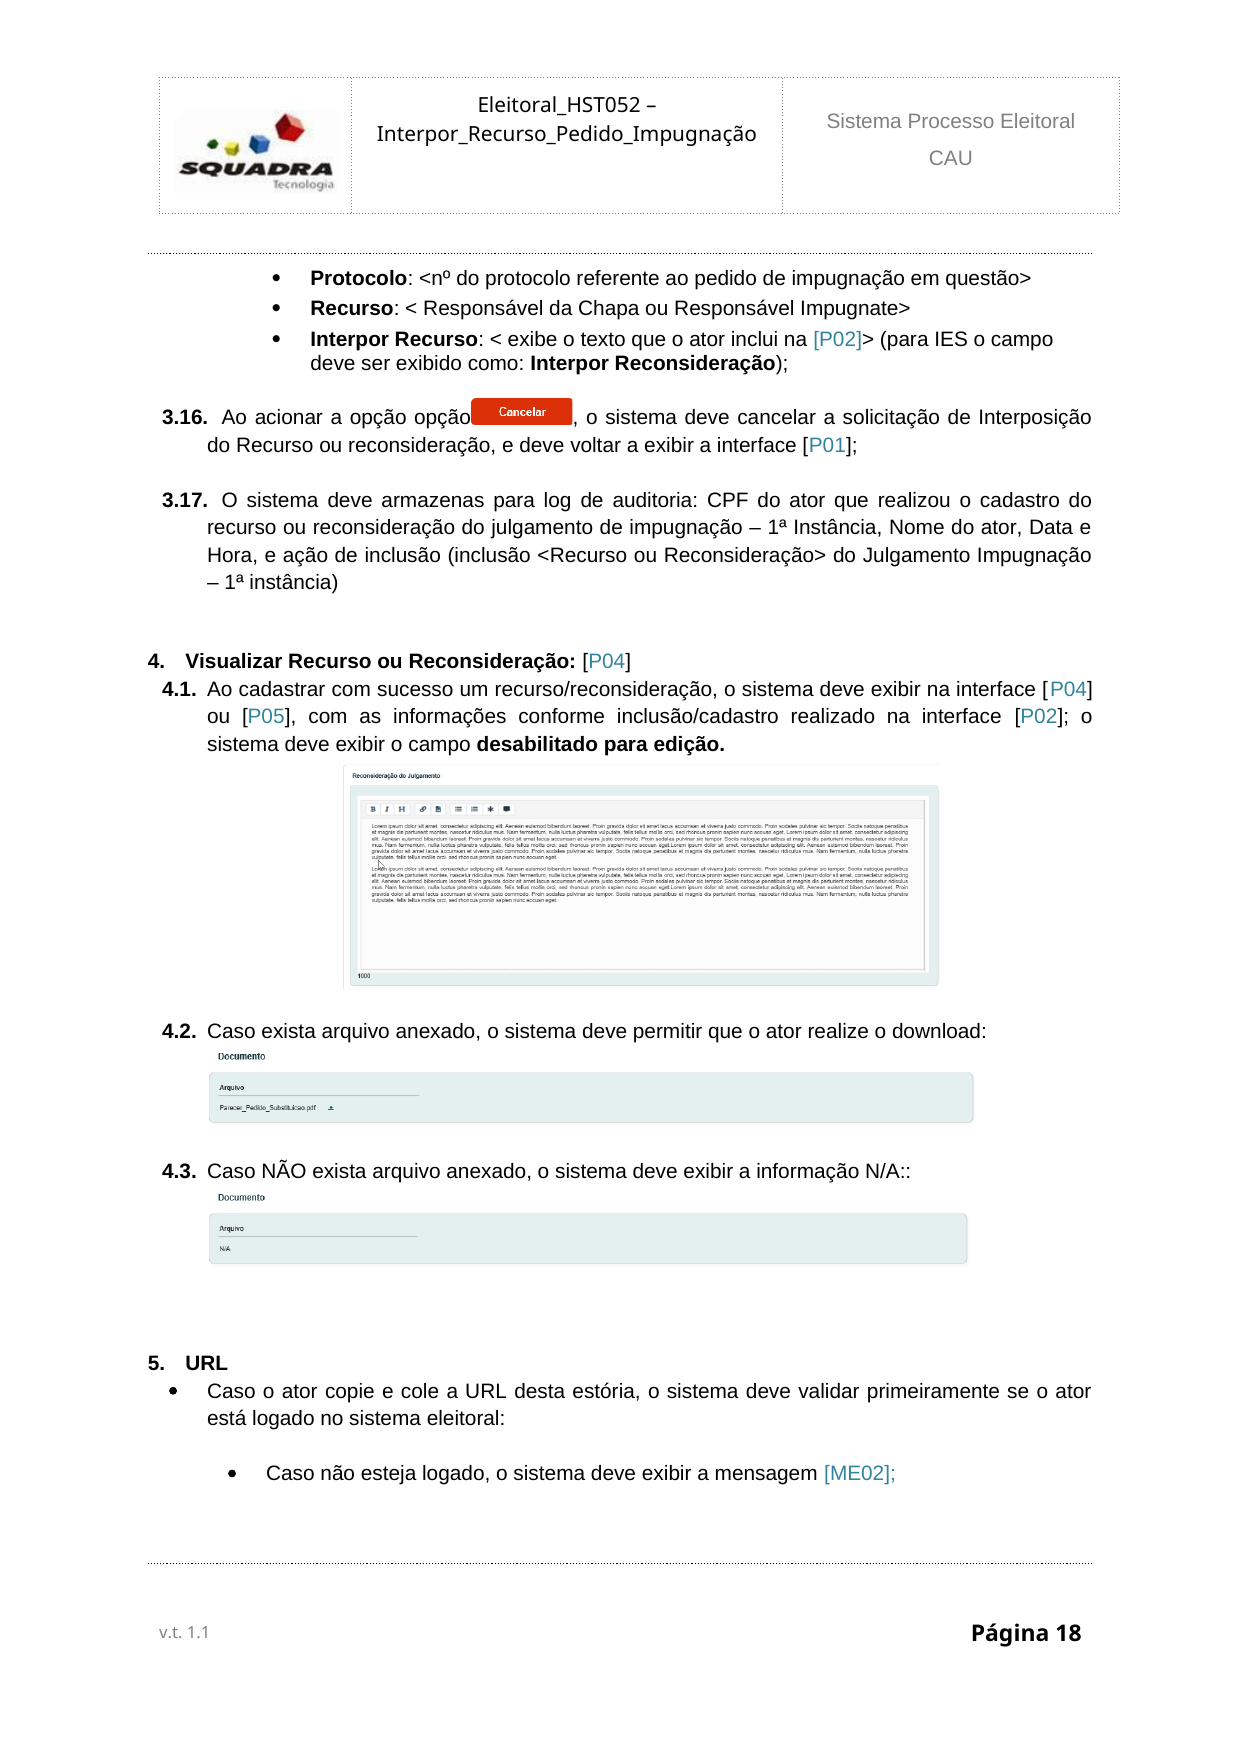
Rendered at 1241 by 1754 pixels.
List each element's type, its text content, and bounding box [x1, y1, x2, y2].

list Caso exista arquivo anexado, o sistema deve permitir que o ator realize o download: [162, 1019, 1092, 1043]
list Recurso: < Responsável da Chapa ou Responsável Impugnate> [273, 296, 1092, 320]
list Ao acionar a opção opção, o sistema deve cancelar a solicitação de Interposição do Recurso ou reconsideração, e deve voltar a exibir a interface [P01]; [162, 398, 1092, 457]
list Caso NÃO exista arquivo anexado, o sistema deve exibir a informação N/A:: [162, 1158, 1092, 1182]
picture [471, 398, 573, 425]
picture [206, 1046, 976, 1128]
picture [206, 1186, 972, 1269]
list Protocolo: <nº do protocolo referente ao pedido de impugnação em questão> [273, 266, 1092, 290]
list URL [148, 1351, 1092, 1375]
list O sistema deve armazenas para log de auditoria: CPF do ator que realizou o cadastro do recurso ou reconsideração do julgamento de impugnação – 1ª Instância, Nome do ator, Data e Hora, e ação de inclusão (inclusão <Recurso ou Reconsideração> do Julgamento Impugnação – 1ª instância) [162, 488, 1092, 594]
list Interpor Recurso: < exibe o texto que o ator inclui na [P02]> (para IES o campo deve ser exibido como: Interpor Reconsideração); [273, 326, 1092, 374]
list Caso o ator copie e cole a URL desta estória, o sistema deve validar primeiramente se o ator está logado no sistema eleitoral: [169, 1378, 1092, 1430]
picture [173, 109, 338, 194]
picture [339, 759, 940, 989]
list Ao cadastrar com sucesso um recurso/reconsideração, o sistema deve exibir na interface [P04] ou [P05], com as informações conforme inclusão/cadastro realizado na interface [P02]; o sistema deve exibir o campo desabilitado para edição. [162, 677, 1092, 756]
list Caso não esteja logado, o sistema deve exibir a mensagem [ME02]; [228, 1461, 1092, 1485]
list Visualizar Recurso ou Reconsideração: [P04] [148, 649, 1092, 673]
